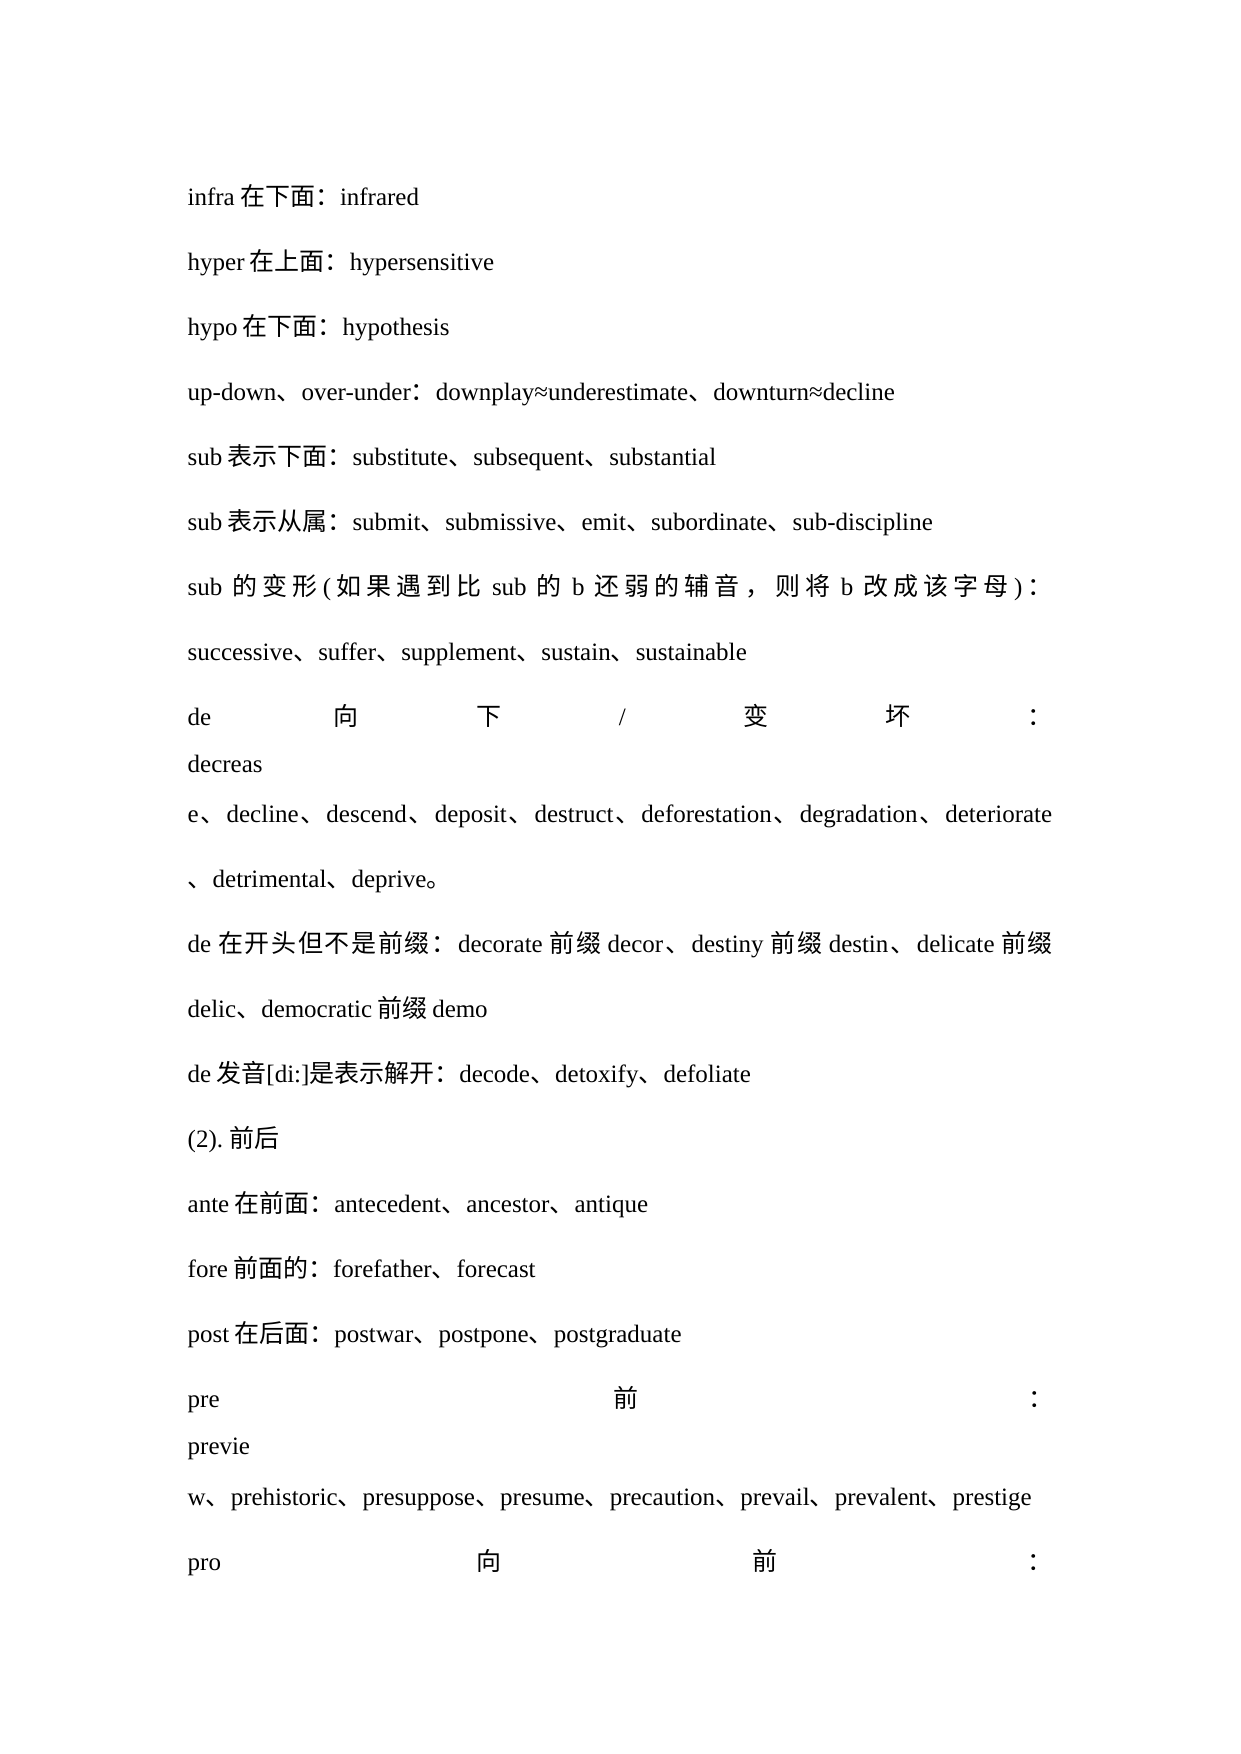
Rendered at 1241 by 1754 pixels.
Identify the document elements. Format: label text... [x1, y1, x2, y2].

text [187, 1527, 1053, 1592]
text post在后面：postwar、postpone、postgraduate [187, 1299, 1053, 1364]
text pre前：preview、prehistoric、presuppose、presume、precaution、prevail、prevalent、prestige [187, 1364, 1053, 1527]
text de发音[di:]是表示解开：decode、detoxify、defoliate [187, 1039, 1053, 1104]
text sub表示下面：substitute、subsequent、substantial [187, 422, 1053, 487]
text infra在下面：infrared [187, 162, 1053, 227]
text de向下/变坏：decrease、decline、descend、deposit、destruct、deforestation、degradation、deteriorate、detrimental、deprive。 [187, 682, 1053, 909]
text sub的变形(如果遇到比sub的b还弱的辅音，则将b改成该字母)：successive、suffer、supplement、sustain、sustainable [187, 552, 1053, 682]
text hyper在上面：hypersensitive [187, 227, 1053, 292]
text fore前面的：forefather、forecast [187, 1234, 1053, 1299]
text (2). 前后 [187, 1104, 1053, 1169]
text ante在前面：antecedent、ancestor、antique [187, 1169, 1053, 1234]
text sub表示从属：submit、submissive、emit、subordinate、sub-discipline [187, 487, 1053, 552]
text up-down、over-under：downplay≈underestimate、downturn≈decline [187, 357, 1053, 422]
text de在开头但不是前缀：decorate前缀decor、destiny前缀destin、delicate前缀delic、democratic前缀demo [187, 909, 1053, 1039]
text hypo在下面：hypothesis [187, 292, 1053, 357]
